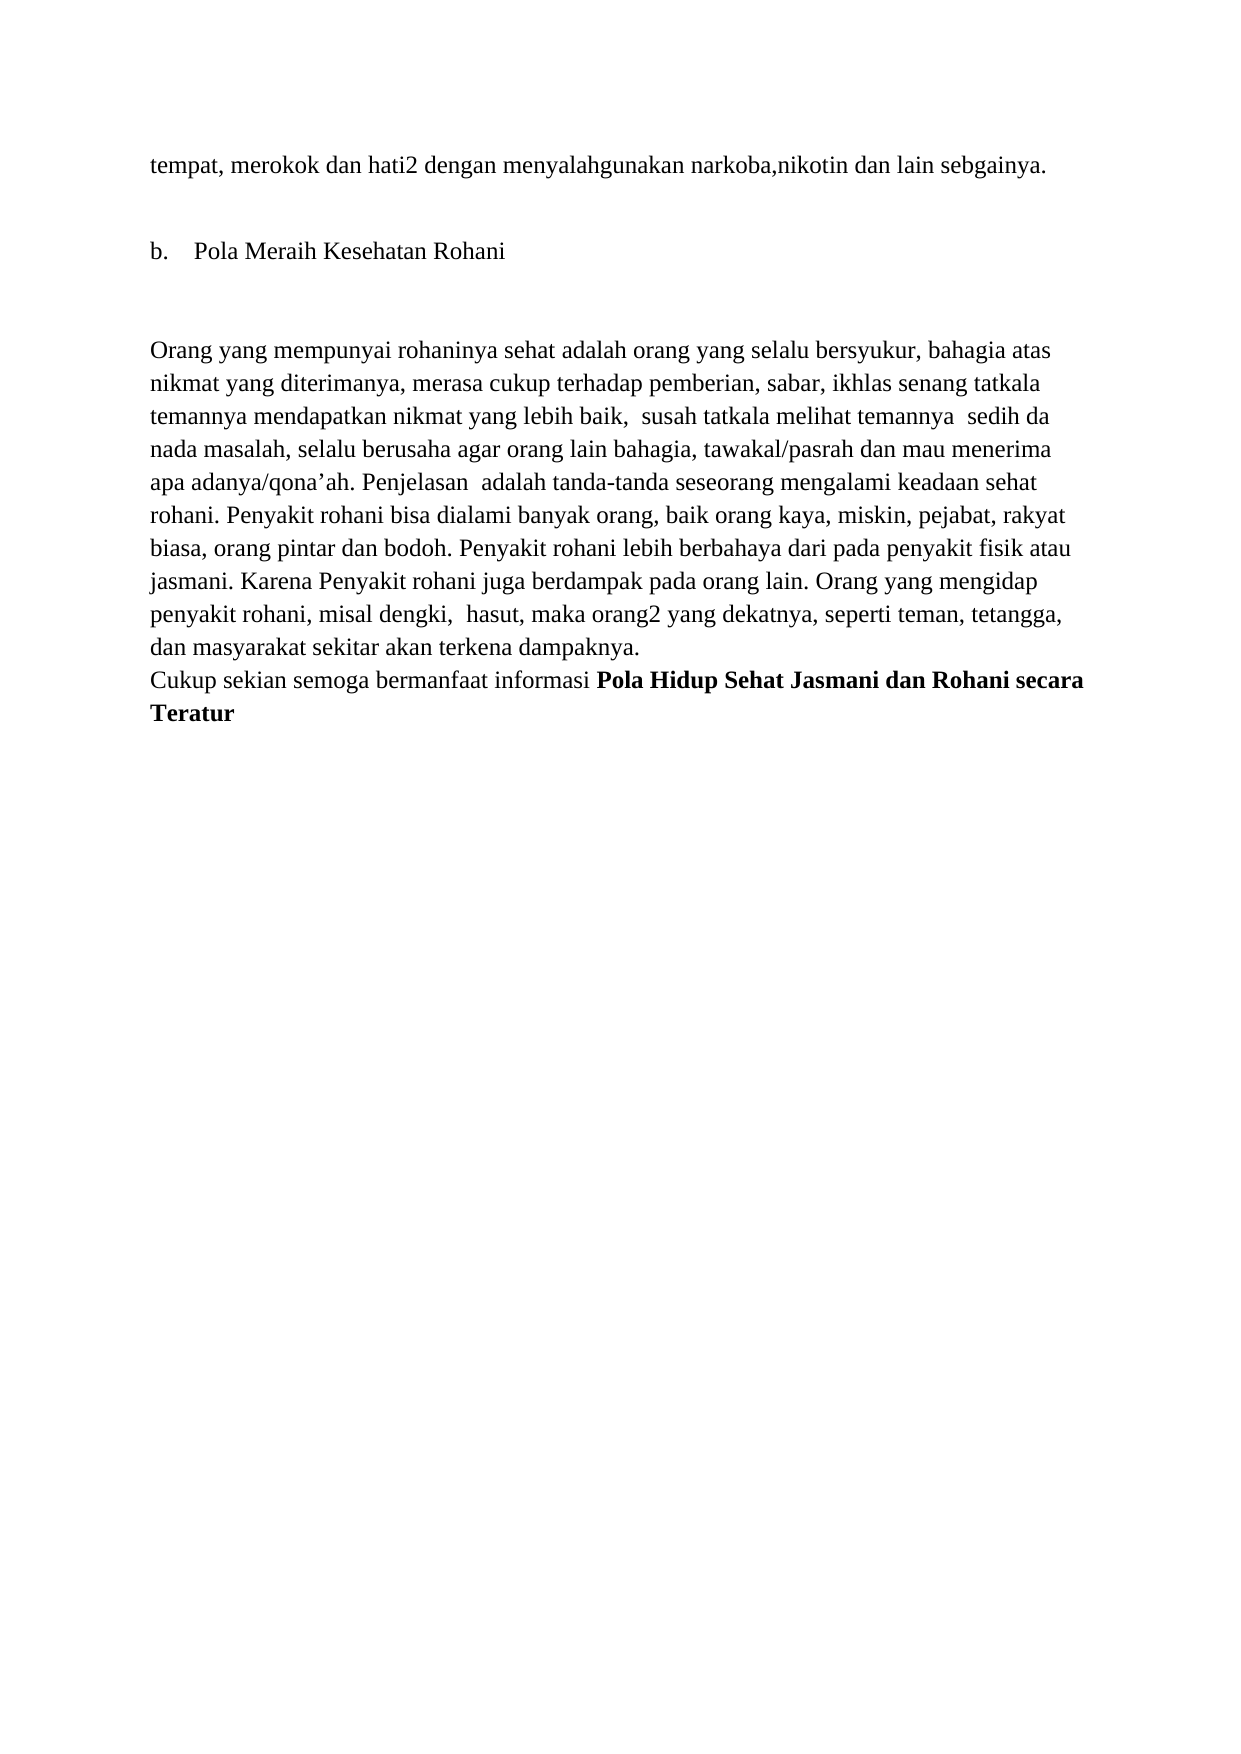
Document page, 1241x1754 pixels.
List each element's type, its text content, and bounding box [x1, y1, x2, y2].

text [150, 150, 1090, 211]
text b. Pola Meraih Kesehatan Rohani Orang yang mempunyai rohaninya sehat adalah orang yang selalu bersyukur, bahagia atas nikmat yang diterimanya, merasa cukup terhadap pemberian, sabar, ikhlas senang tatkala temannya mendapatkan nikmat yang lebih baik, susah tatkala melihat temannya sedih da nada masalah, selalu berusaha agar orang lain bahagia, tawakal/pasrah dan mau menerima apa adanya/qona’ah. Penjelasan adalah tanda-tanda seseorang mengalami keadaan sehat rohani. Penyakit rohani bisa dialami banyak orang, baik orang kaya, miskin, pejabat, rakyat biasa, orang pintar dan bodoh. Penyakit rohani lebih berbahaya dari pada penyakit fisik atau jasmani. Karena Penyakit rohani juga berdampak pada orang lain. Orang yang mengidap penyakit rohani, misal dengki, hasut, maka orang2 yang dekatnya, seperti teman, tetangga, dan masyarakat sekitar akan terkena dampaknya. Cukup sekian semoga bermanfaat informasi Pola Hidup Sehat Jasmani dan Rohani secara Teratur [150, 236, 1090, 727]
